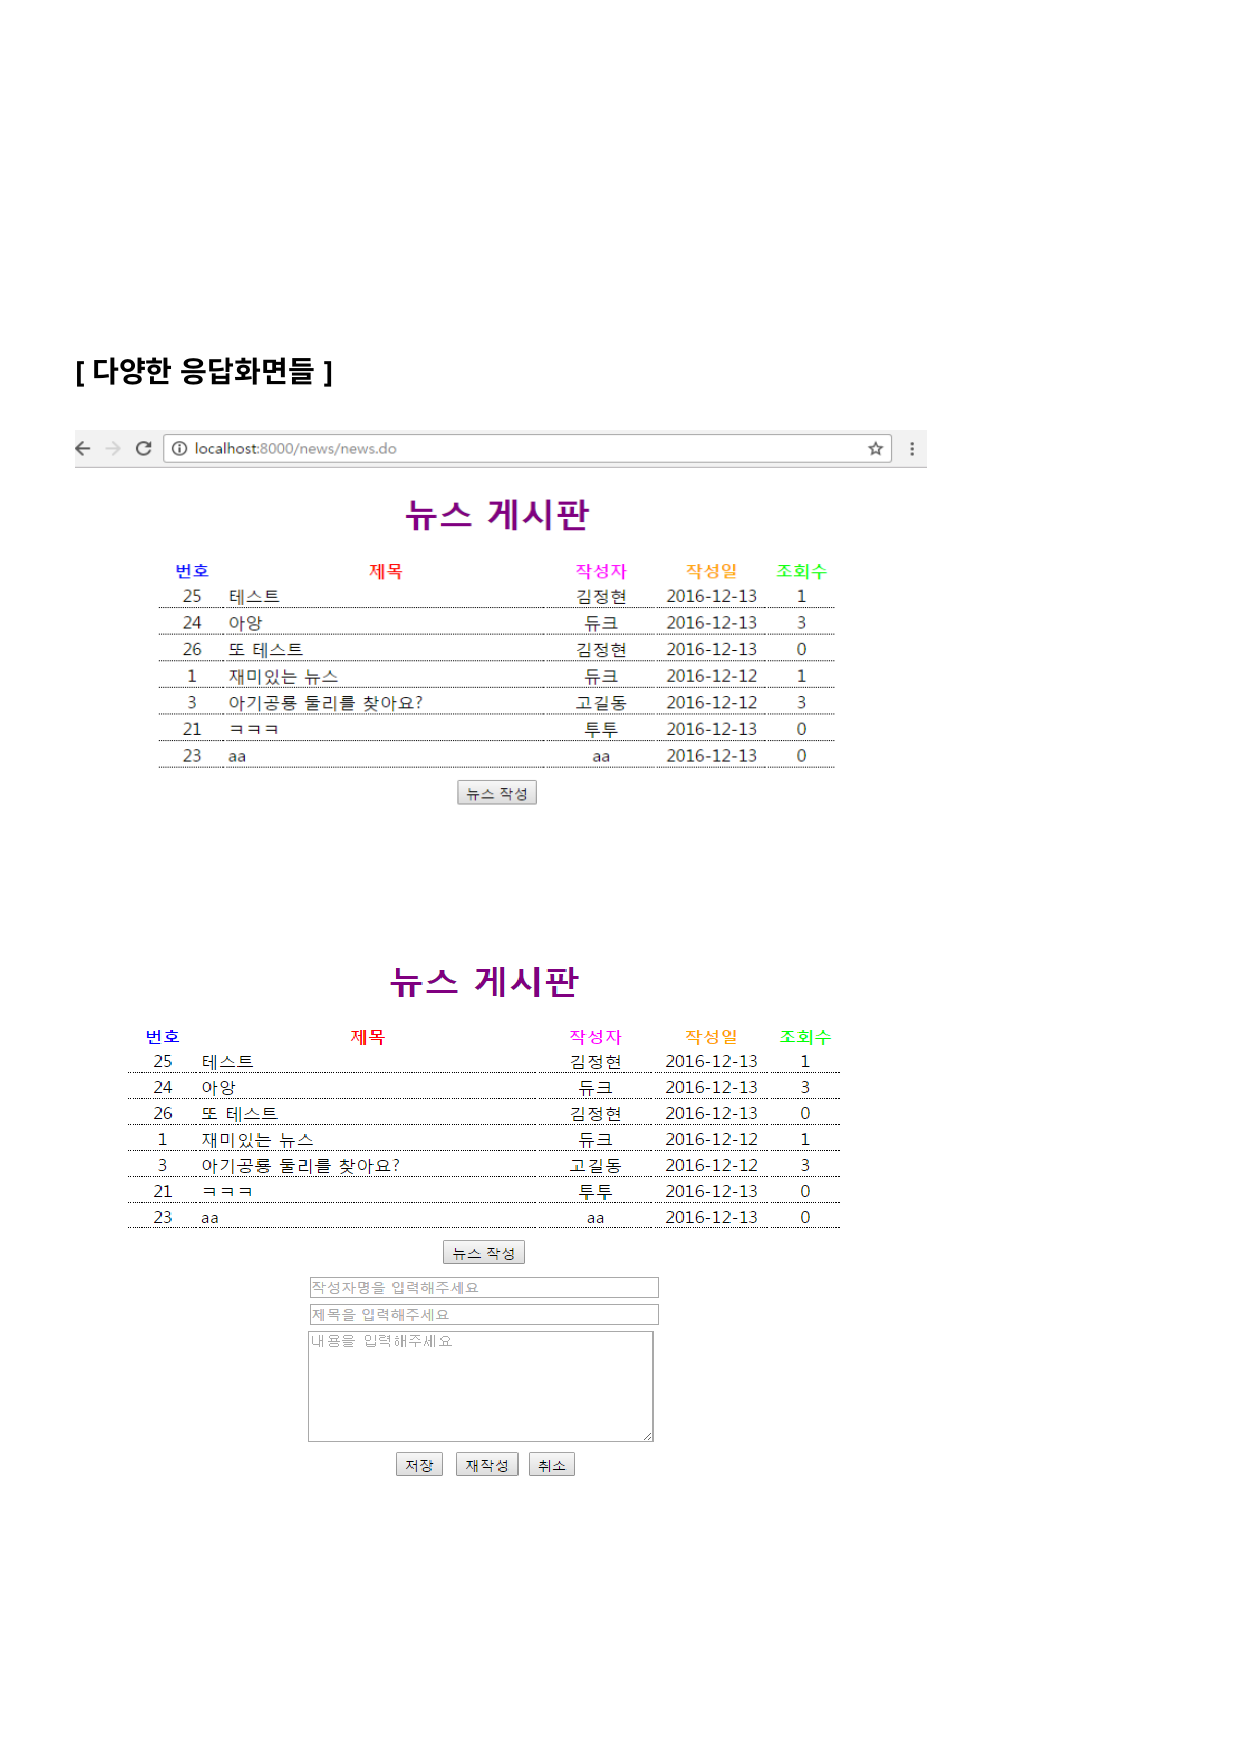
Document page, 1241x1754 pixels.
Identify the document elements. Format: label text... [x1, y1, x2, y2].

picture [75, 430, 927, 913]
text [ 다양한 응답화면들 ] [75, 349, 1165, 391]
picture [75, 948, 914, 1505]
